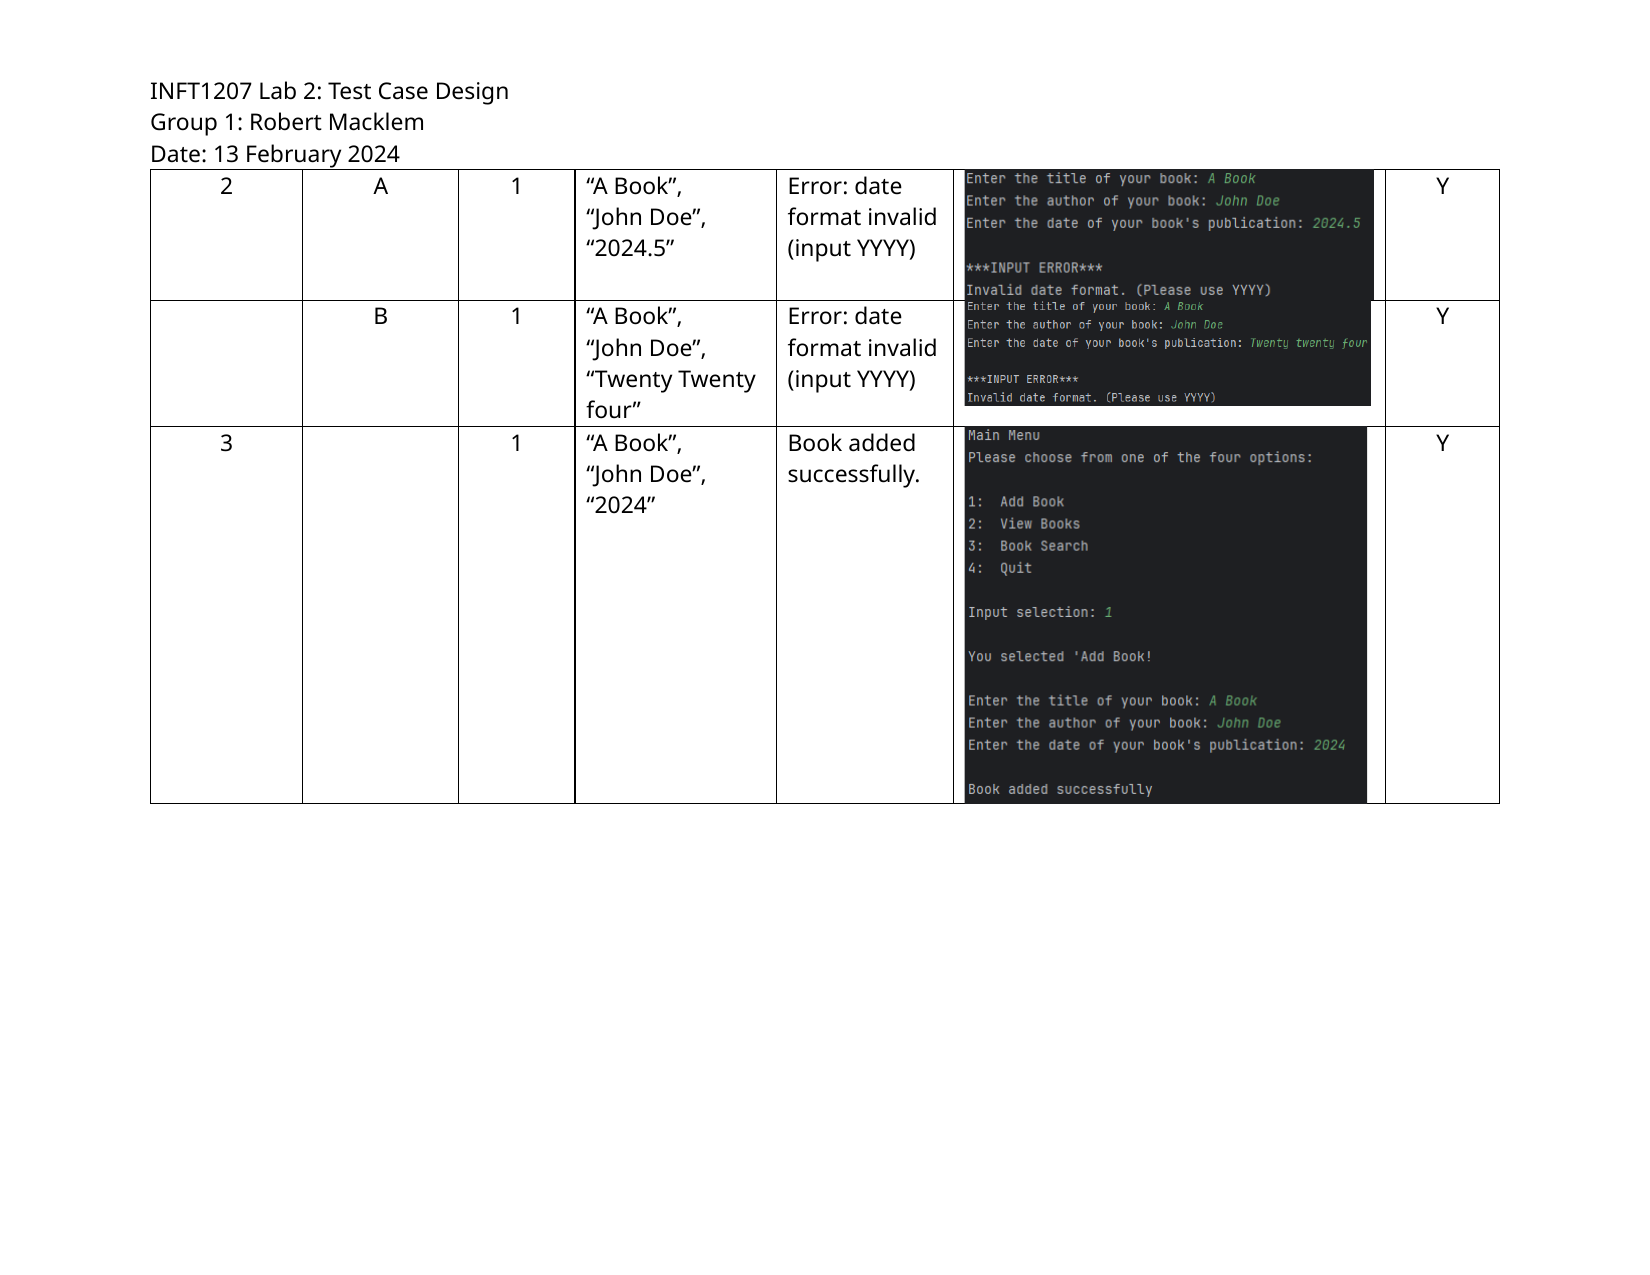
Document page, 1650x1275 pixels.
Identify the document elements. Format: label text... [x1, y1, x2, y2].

table_cell 3 [151, 427, 302, 803]
table_cell Error: date format invalid (input YYYY) [777, 301, 953, 426]
table_cell 1 [459, 427, 574, 803]
table_cell [151, 301, 302, 426]
picture [964, 426, 1368, 804]
table_cell Y [1386, 427, 1499, 803]
table_cell “A Book”, “John Doe”, “2024” [576, 427, 776, 803]
table_cell “A Book”, “John Doe”, “2024.5” [576, 170, 776, 299]
table_cell [1368, 427, 1385, 803]
table_cell [954, 170, 964, 299]
table_cell [1374, 170, 1385, 299]
table_cell “A Book”, “John Doe”, “Twenty Twenty four” [576, 301, 776, 426]
table_cell 2 [151, 170, 302, 299]
table_cell A [303, 170, 458, 299]
table_cell 1 [459, 170, 574, 299]
table_cell [303, 427, 458, 803]
table_cell B [303, 301, 458, 426]
picture [964, 169, 1374, 406]
table_cell Book added successfully. [777, 427, 953, 803]
table_cell 1 [459, 301, 574, 426]
table_cell [954, 301, 1385, 426]
table_cell [954, 427, 964, 803]
table_cell Y [1386, 301, 1499, 426]
table_cell Y [1386, 170, 1499, 299]
table_cell Error: date format invalid (input YYYY) [777, 170, 953, 299]
